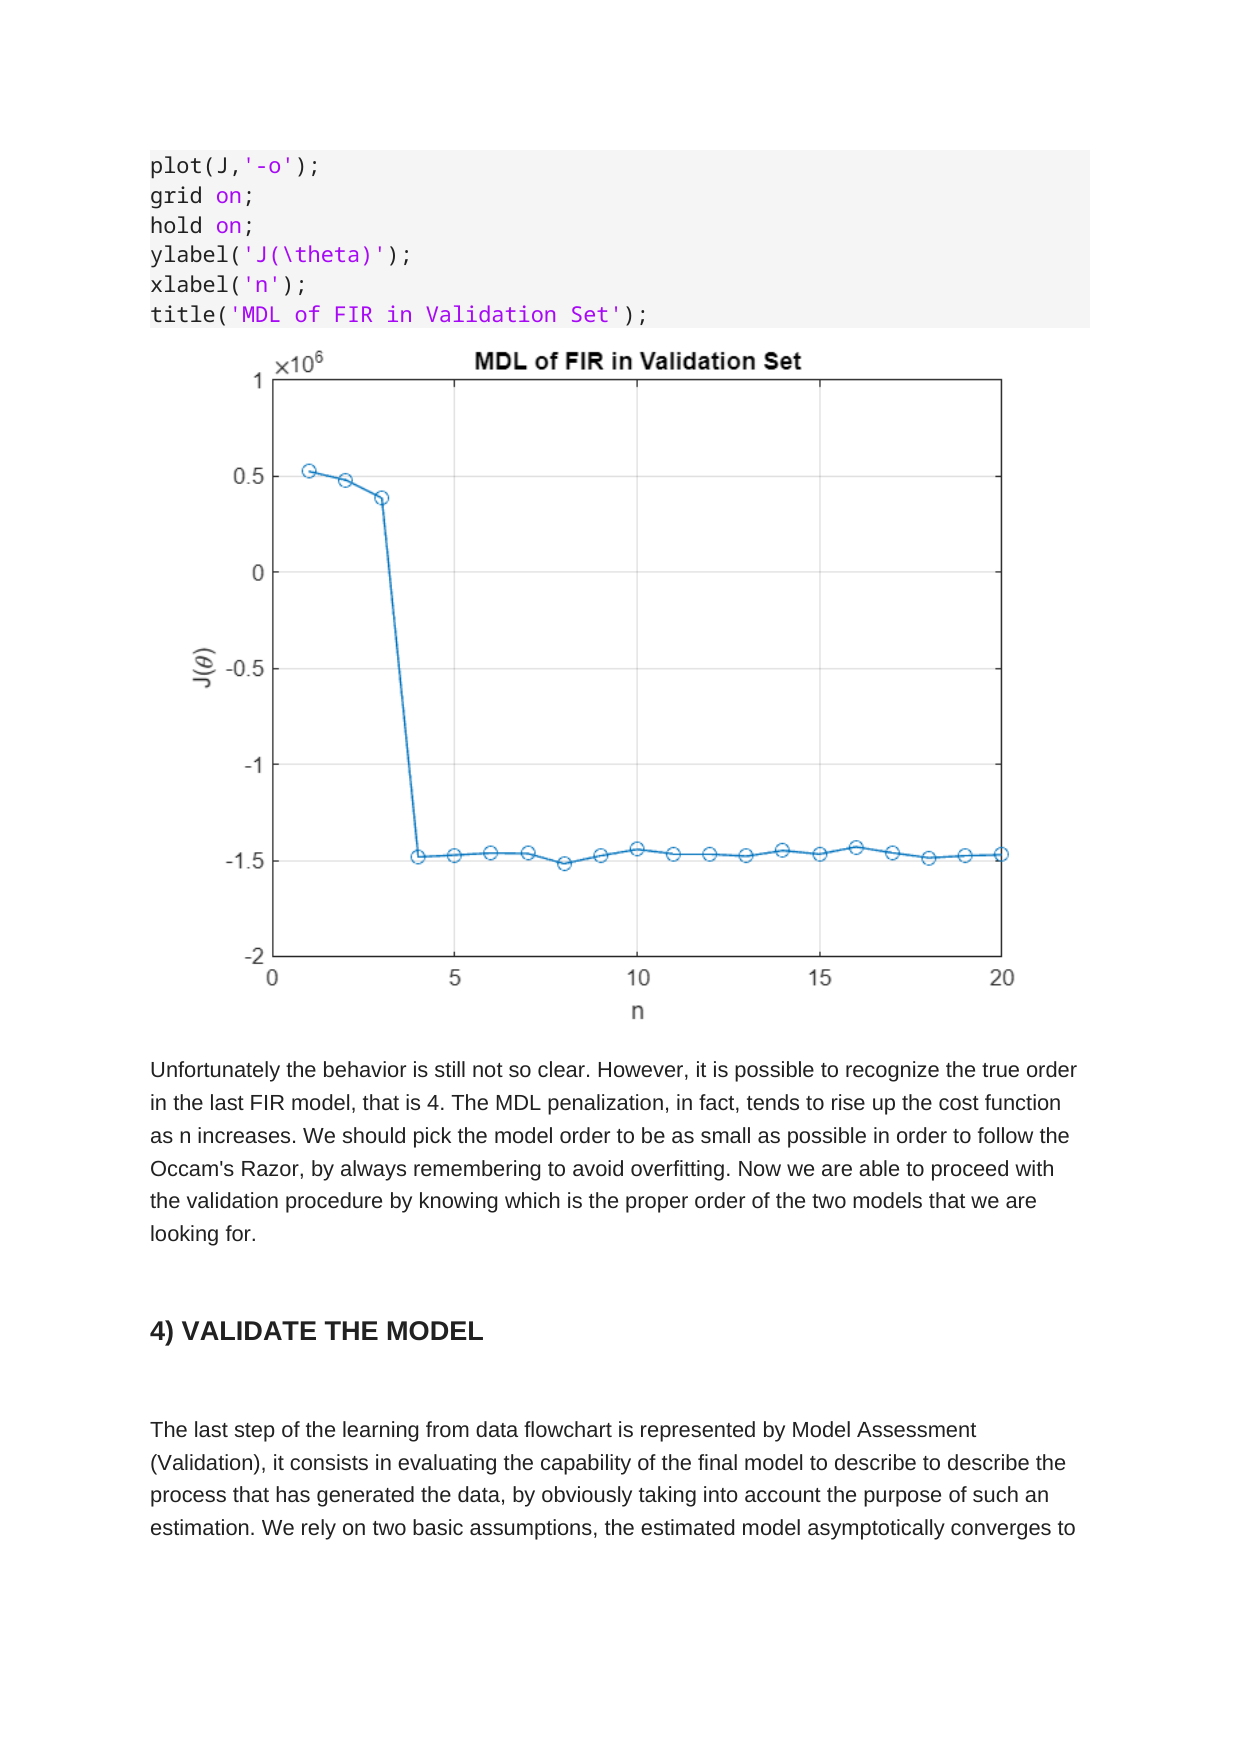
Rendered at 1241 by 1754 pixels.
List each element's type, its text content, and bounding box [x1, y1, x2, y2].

text title('MDL of FIR in Validation Set'); [150, 299, 1090, 328]
text plot(J,'-o'); [150, 150, 1090, 180]
text xlabel('n'); [150, 269, 1090, 299]
picture [150, 328, 1091, 1034]
text hold on; [150, 209, 1090, 239]
text grid on; [150, 180, 1090, 209]
text ylabel('J(\theta)'); [150, 239, 1090, 269]
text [150, 1409, 1090, 1540]
text Unfortunately the behavior is still not so clear. However, it is possible to recognize the true order in the last FIR model, that is 4. The MDL penalization, in fact, tends to rise up the cost function as n increases. We should pick the model order to be as small as possible in order to follow the Occam's Razor, by always remembering to avoid overfitting. Now we are able to proceed with the validation procedure by knowing which is the proper order of the two models that we are looking for. [150, 1049, 1090, 1246]
text 4) VALIDATE THE MODEL [150, 1315, 1090, 1347]
